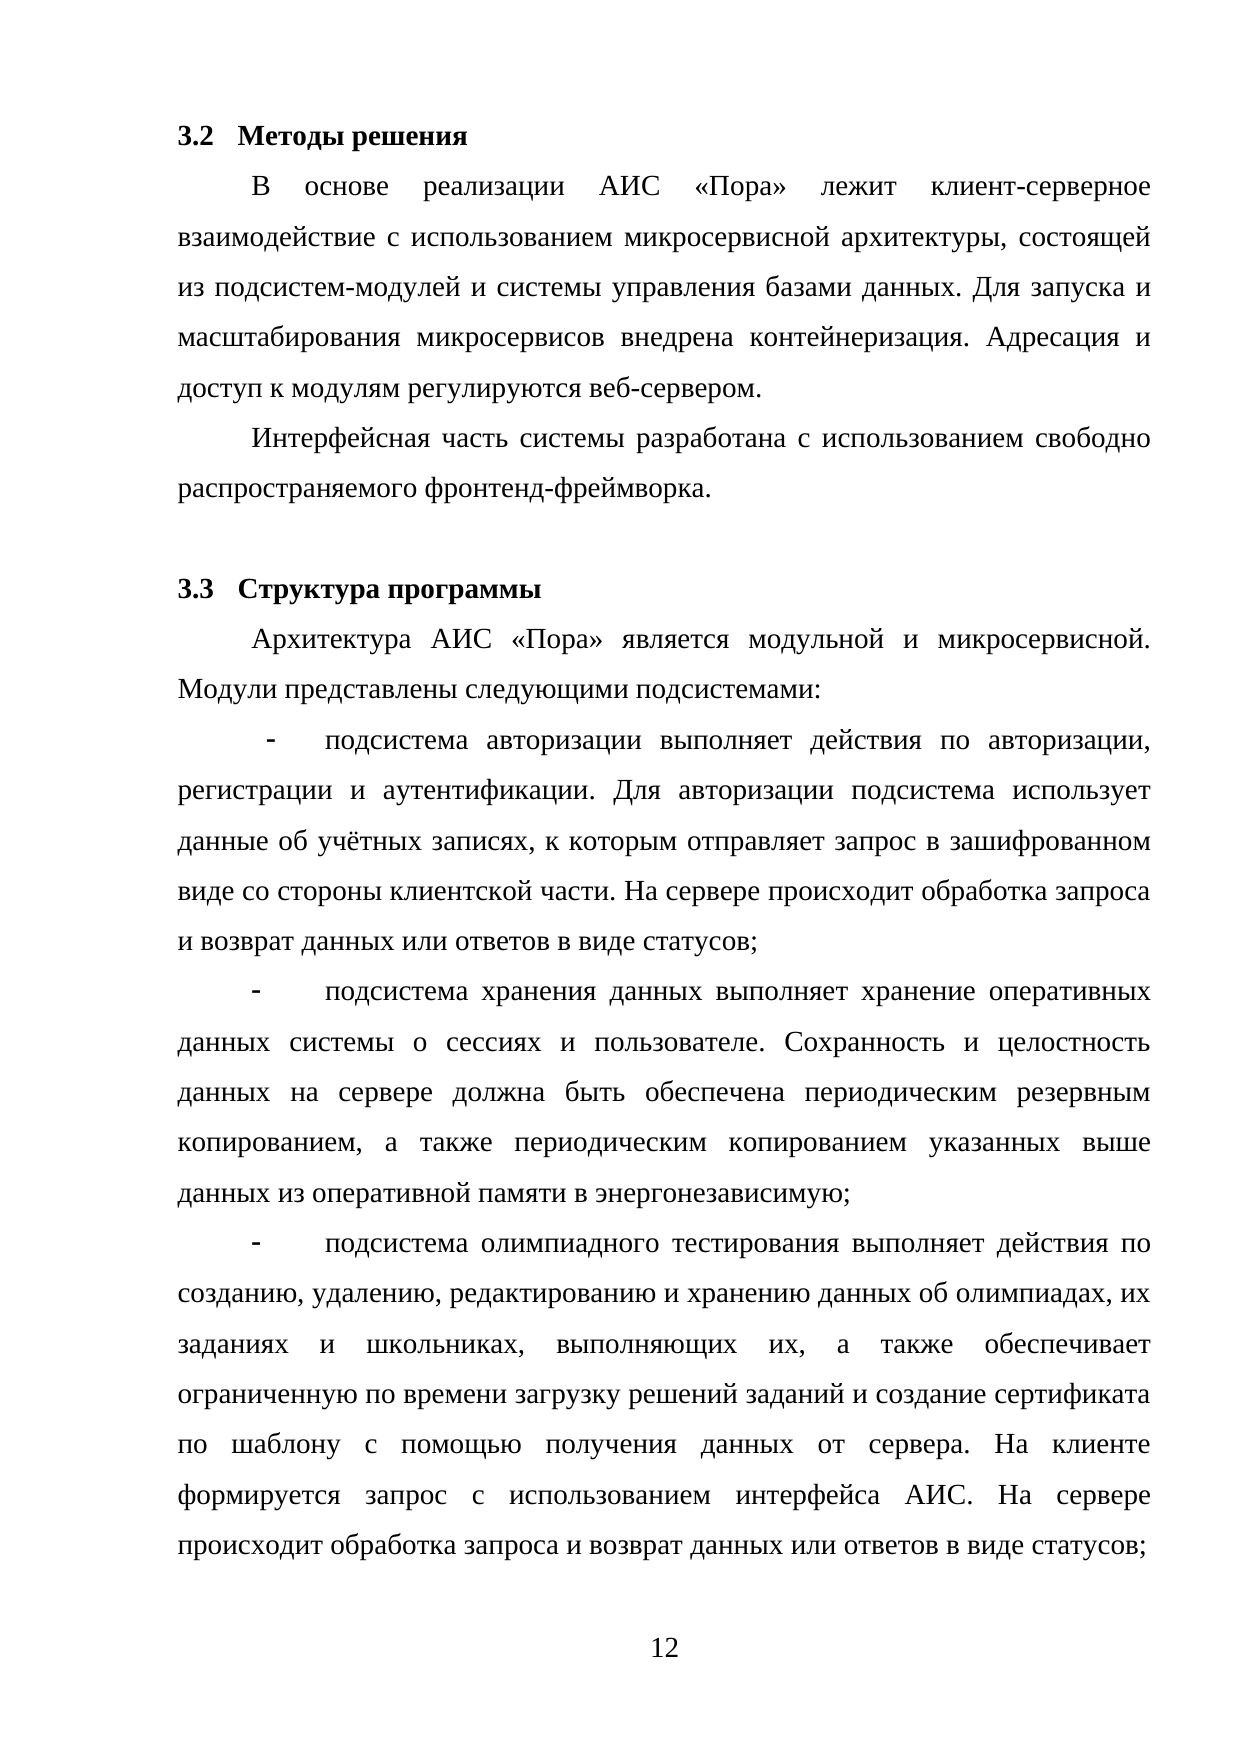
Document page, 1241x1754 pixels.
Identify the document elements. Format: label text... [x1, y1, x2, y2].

list подсистема олимпиадного тестирования выполняет действия по созданию, удалению, редактированию и хранению данных об олимпиадах, их заданиях и школьниках, выполняющих их, а также обеспечивает ограниченную по времени загрузку решений заданий и создание сертификата по шаблону с помощью получения данных от сервера. На клиенте формируется запрос с использованием интерфейса АИС. На сервере происходит обработка запроса и возврат данных или ответов в виде статусов; [177, 1225, 1152, 1561]
text Интерфейсная часть системы разработана с использованием свободно распространяемого фронтенд-фреймворка. [177, 420, 1152, 504]
subtitle Методы решения [177, 118, 1152, 152]
list подсистема авторизации выполняет действия по авторизации, регистрации и аутентификации. Для авторизации подсистема использует данные об учётных записях, к которым отправляет запрос в зашифрованном виде со стороны клиентской части. На сервере происходит обработка запроса и возврат данных или ответов в виде статусов; [177, 722, 1152, 957]
text В основе реализации АИС «Пора» лежит клиент-серверное взаимодействие с использованием микросервисной архитектуры, состоящей из подсистем-модулей и системы управления базами данных. Для запуска и масштабирования микросервисов внедрена контейнеризация. Адресация и доступ к модулям регулируются веб-сервером. [177, 168, 1152, 403]
subtitle Структура программы [177, 571, 1152, 604]
list подсистема хранения данных выполняет хранение оперативных данных системы о сессиях и пользователе. Сохранность и целостность данных на сервере должна быть обеспечена периодическим резервным копированием, а также периодическим копированием указанных выше данных из оперативной памяти в энергонезависимую; [177, 973, 1152, 1208]
text Архитектура АИС «Пора» является модульной и микросервисной. Модули представлены следующими подсистемами: [177, 621, 1152, 705]
